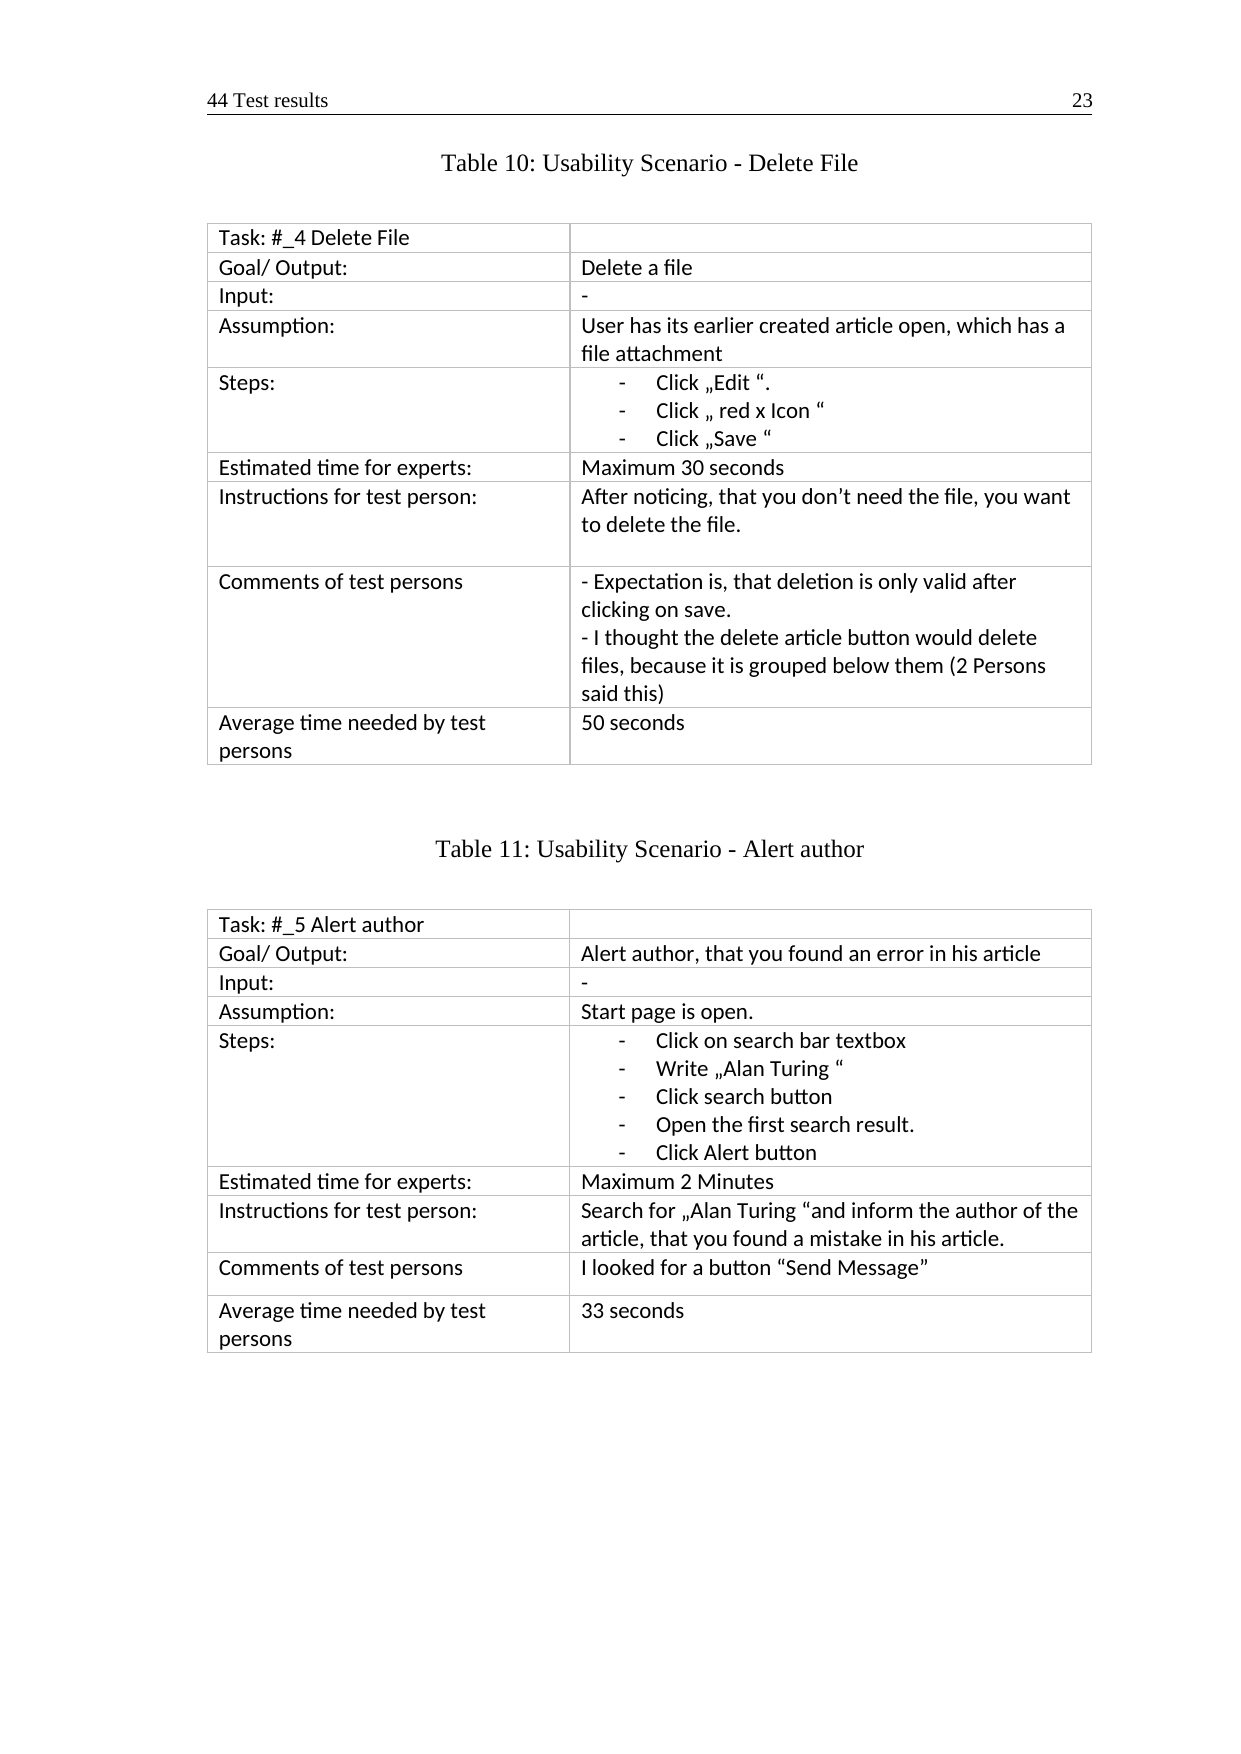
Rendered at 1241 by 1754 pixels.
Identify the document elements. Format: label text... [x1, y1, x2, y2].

table_cell Instructions for test person: [208, 482, 569, 566]
table_cell Input: [208, 968, 569, 996]
table_header [571, 224, 1091, 252]
table_cell Comments of test persons [208, 1253, 569, 1295]
table_header [570, 910, 1091, 938]
table_cell Average time needed by test persons [208, 1296, 569, 1352]
table_cell - Expectation is, that deletion is only valid after clicking on save. - I thought the delete article button would delete files, because it is grouped below them (2 Persons said this) [571, 567, 1091, 707]
table_cell Click „Edit “. Click „ red x Icon “ Click „Save “ [571, 368, 1091, 452]
table_cell Estimated time for experts: [208, 1167, 569, 1195]
table_cell Delete a file [571, 253, 1091, 281]
table_cell - [570, 968, 1091, 996]
table_cell Start page is open. [570, 997, 1091, 1025]
table_cell Goal/ Output: [208, 939, 569, 967]
table_cell After noticing, that you don’t need the file, you want to delete the file. [571, 482, 1091, 566]
table_header Task: #_4 Delete File [208, 224, 569, 252]
table_cell 33 seconds [570, 1296, 1091, 1352]
table_cell Goal/ Output: [208, 253, 569, 281]
table_cell Comments of test persons [208, 567, 569, 707]
text Table 11: Usability Scenario - Alert author [207, 834, 1092, 863]
table_cell Maximum 30 seconds [571, 453, 1091, 481]
table_cell - [571, 282, 1091, 310]
table_cell Click on search bar textbox Write „Alan Turing “ Click search button Open the first search result. Click Alert button [570, 1026, 1091, 1166]
table_cell Instructions for test person: [208, 1196, 569, 1252]
table_header Task: #_5 Alert author [208, 910, 569, 938]
table_cell Steps: [208, 368, 569, 452]
table_cell Steps: [208, 1026, 569, 1166]
table_cell Alert author, that you found an error in his article [570, 939, 1091, 967]
text Table 10: Usability Scenario - Delete File [207, 148, 1092, 176]
table_cell User has its earlier created article open, which has a file attachment [571, 311, 1091, 367]
table_cell Search for „Alan Turing “and inform the author of the article, that you found a mistake in his article. [570, 1196, 1091, 1252]
table_cell I looked for a button “Send Message” [570, 1253, 1091, 1295]
table_cell Input: [208, 282, 569, 310]
table_cell 50 seconds [571, 708, 1091, 764]
table_cell Maximum 2 Minutes [570, 1167, 1091, 1195]
table_cell Assumption: [208, 311, 569, 367]
table_cell Average time needed by test persons [208, 708, 569, 764]
table_cell Assumption: [208, 997, 569, 1025]
table_cell Estimated time for experts: [208, 453, 569, 481]
